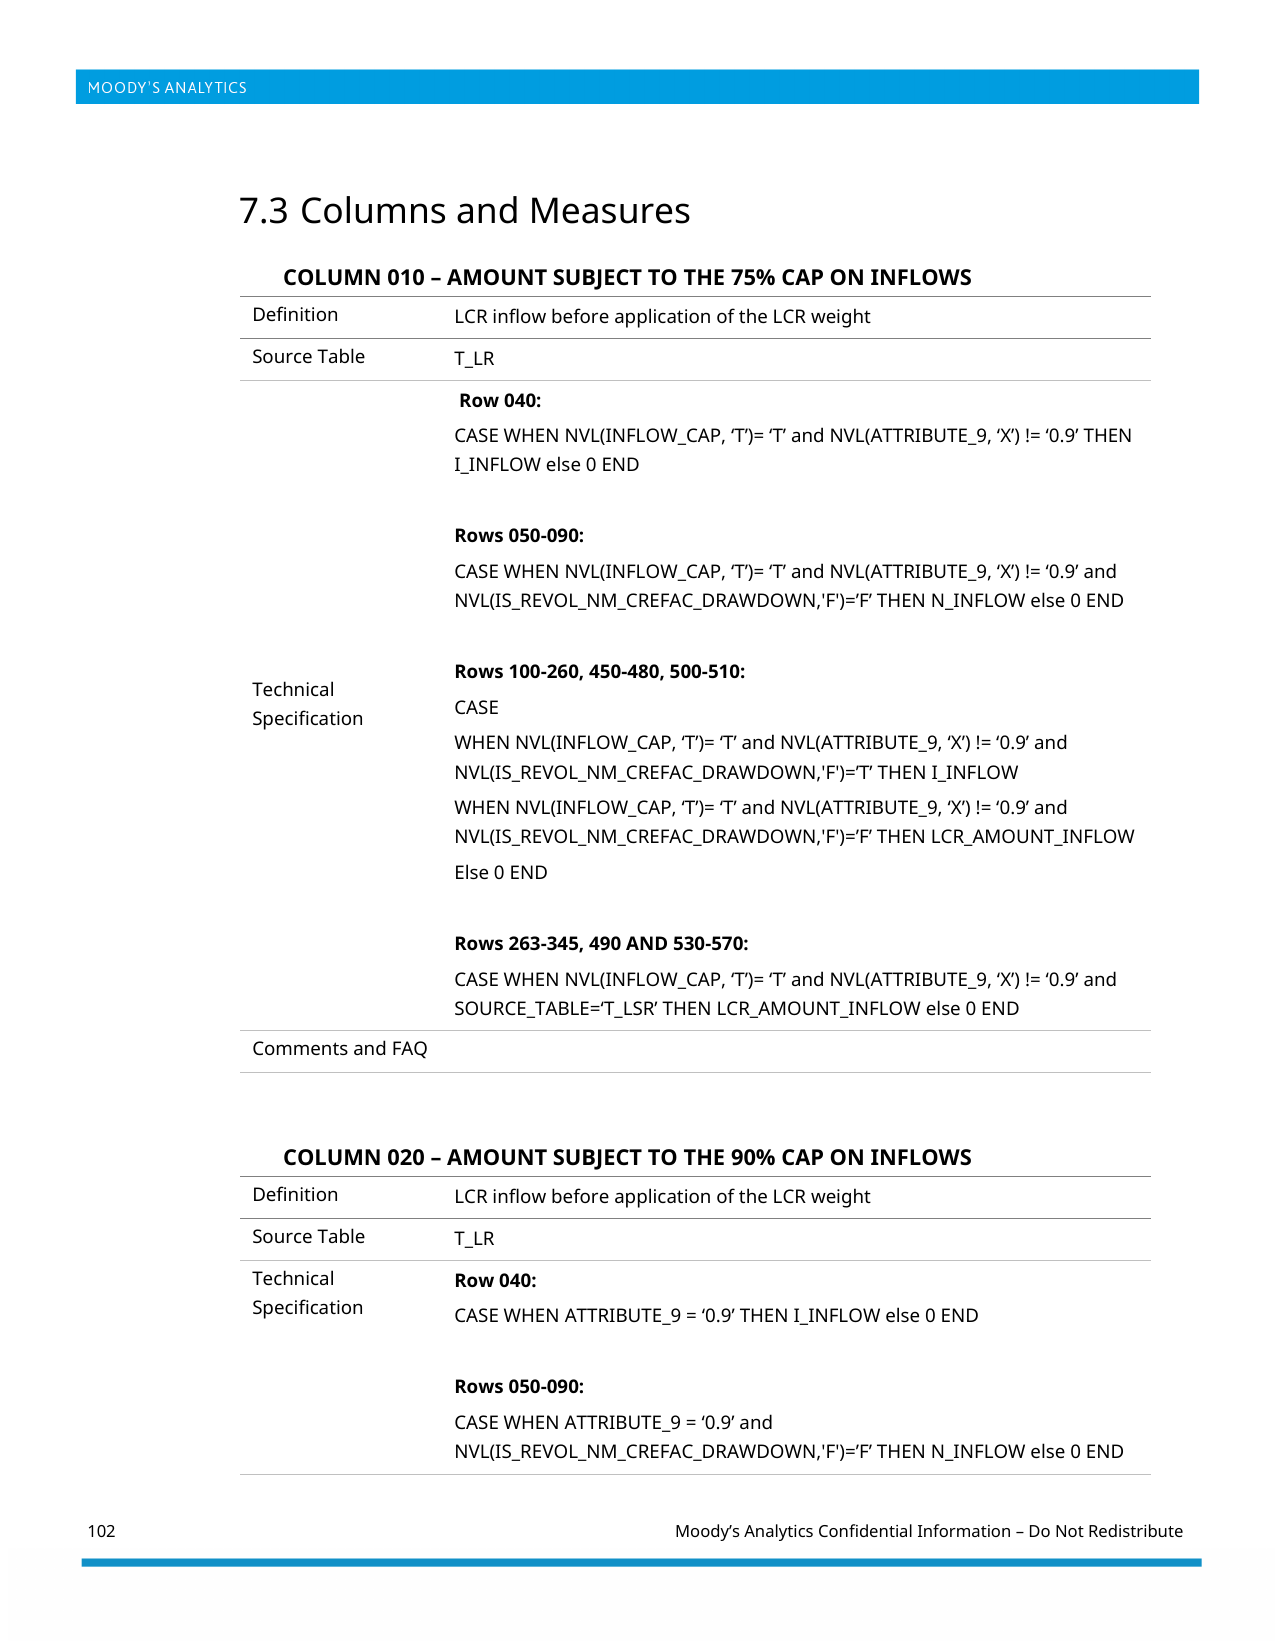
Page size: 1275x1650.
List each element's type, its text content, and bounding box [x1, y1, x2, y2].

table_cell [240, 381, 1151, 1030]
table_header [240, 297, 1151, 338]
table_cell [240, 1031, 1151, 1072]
subtitle Columns and Measures [225, 185, 1125, 233]
picture [7, 1548, 1275, 1641]
subtitle Column 020 – Amount Subject to the 90% cap on inflows [283, 1142, 1125, 1171]
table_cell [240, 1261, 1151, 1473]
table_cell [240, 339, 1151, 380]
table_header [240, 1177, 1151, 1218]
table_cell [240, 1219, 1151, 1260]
subtitle Column 010 – Amount Subject to the 75% cap on inflows [283, 261, 1125, 291]
